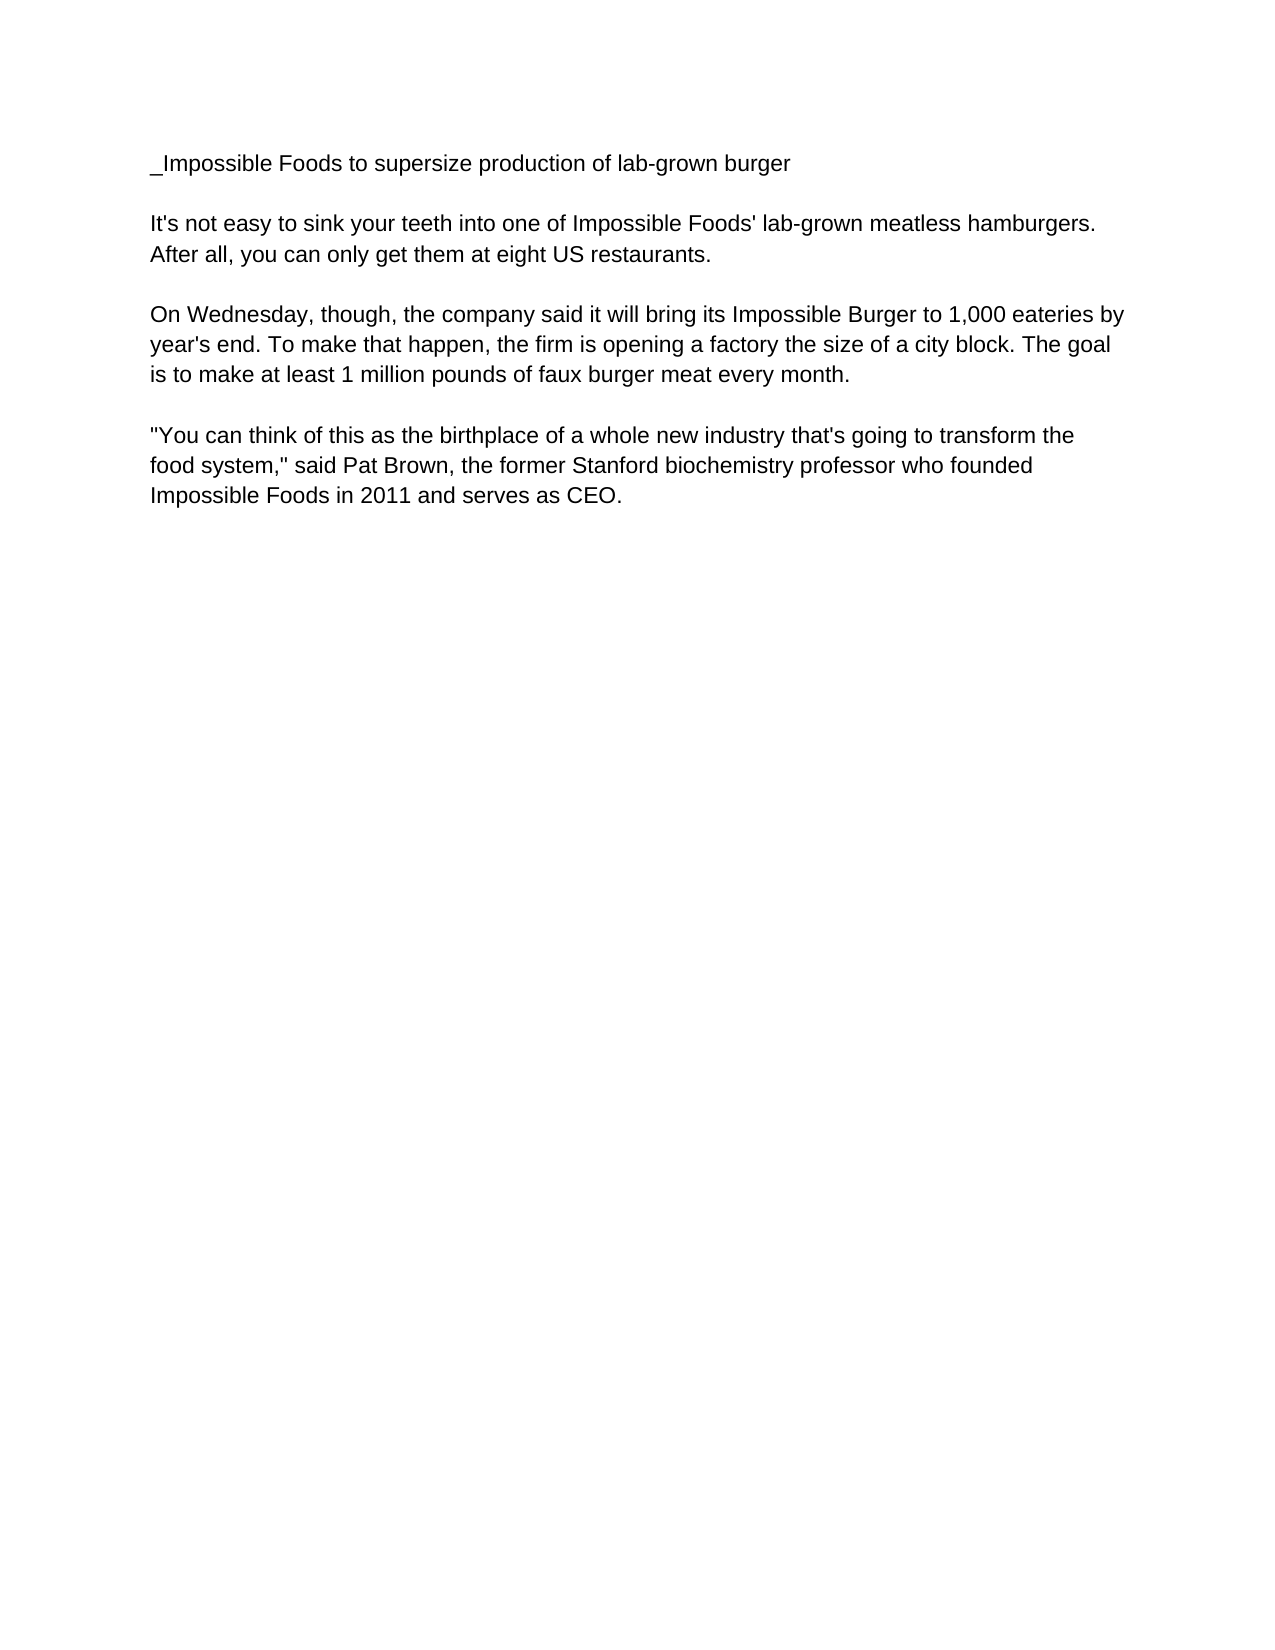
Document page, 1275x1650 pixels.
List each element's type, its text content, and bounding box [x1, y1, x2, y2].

text _Impossible Foods to supersize production of lab-grown burger [150, 150, 1125, 176]
text It's not easy to sink your teeth into one of Impossible Foods' lab-grown meatless hamburgers. After all, you can only get them at eight US restaurants. [150, 210, 1125, 267]
text On Wednesday, though, the company said it will bring its Impossible Burger to 1,000 eateries by year's end. To make that happen, the firm is opening a factory the size of a city block. The goal is to make at least 1 million pounds of faux burger meat every month. [150, 301, 1125, 388]
text "You can think of this as the birthplace of a whole new industry that's going to transform the food system," said Pat Brown, the former Stanford biochemistry professor who founded Impossible Foods in 2011 and serves as CEO. [150, 422, 1125, 509]
